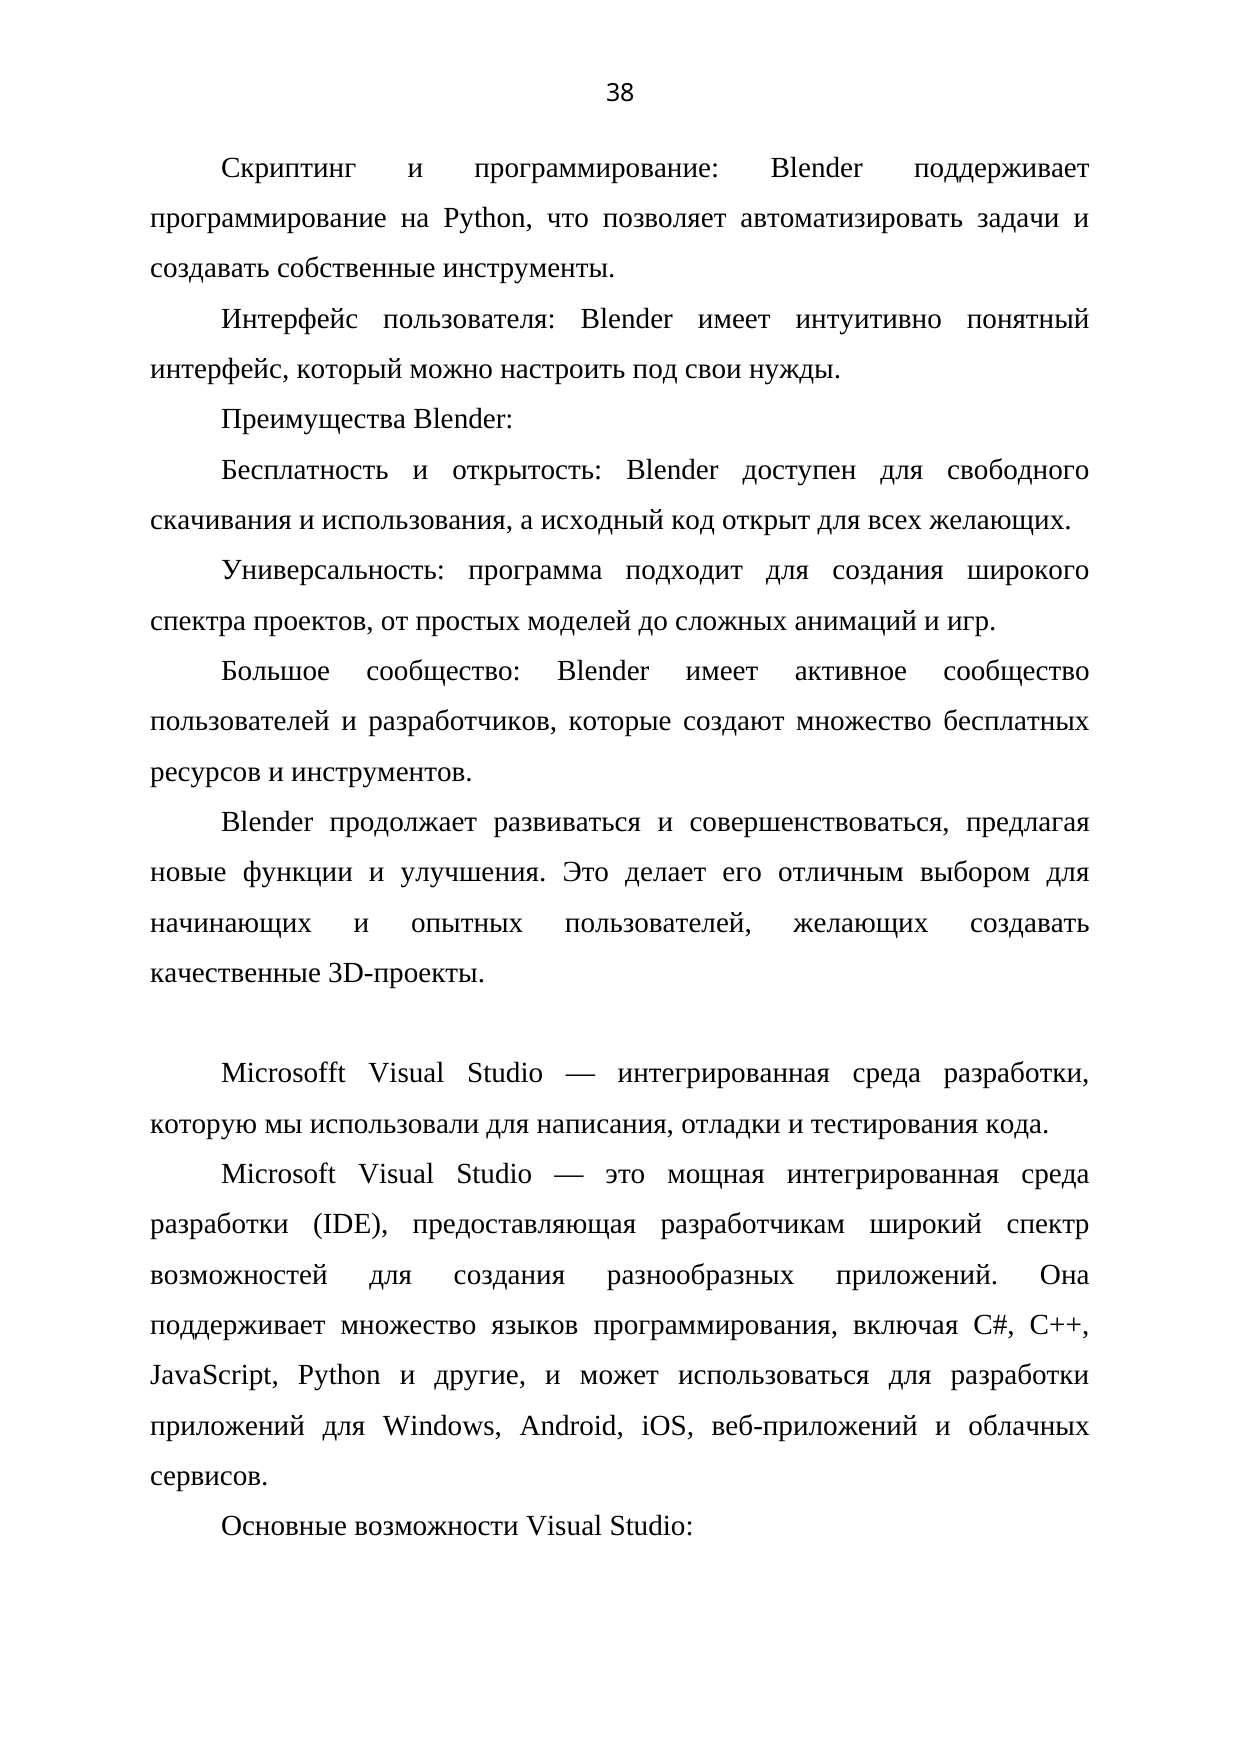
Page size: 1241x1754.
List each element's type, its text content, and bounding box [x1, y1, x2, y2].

text Скриптинг и программирование: Blender поддерживает программирование на Python, что позволяет автоматизировать задачи и создавать собственные инструменты. [150, 150, 1090, 284]
text Blender продолжает развиваться и совершенствоваться, предлагая новые функции и улучшения. Это делает его отличным выбором для начинающих и опытных пользователей, желающих создавать качественные 3D-проекты. [150, 804, 1090, 988]
text Универсальность: программа подходит для создания широкого спектра проектов, от простых моделей до сложных анимаций и игр. [150, 552, 1090, 636]
text Интерфейс пользователя: Blender имеет интуитивно понятный интерфейс, который можно настроить под свои нужды. [150, 301, 1090, 385]
text Microsoft Visual Studio — это мощная интегрированная среда разработки (IDE), предоставляющая разработчикам широкий спектр возможностей для создания разнообразных приложений. Она поддерживает множество языков программирования, включая C#, C++, JavaScript, Python и другие, и может использоваться для разработки приложений для Windows, Android, iOS, веб-приложений и облачных сервисов. [150, 1156, 1090, 1492]
text Microsofft Visual Studio — интегрированная среда разработки, которую мы использовали для написания, отладки и тестирования кода. [150, 1056, 1090, 1139]
text Основные возможности Visual Studio: [150, 1508, 1090, 1542]
text Большое сообщество: Blender имеет активное сообщество пользователей и разработчиков, которые создают множество бесплатных ресурсов и инструментов. [150, 653, 1090, 787]
text Преимущества Blender: [150, 402, 1090, 435]
text Бесплатность и открытость: Blender доступен для свободного скачивания и использования, а исходный код открыт для всех желающих. [150, 452, 1090, 536]
